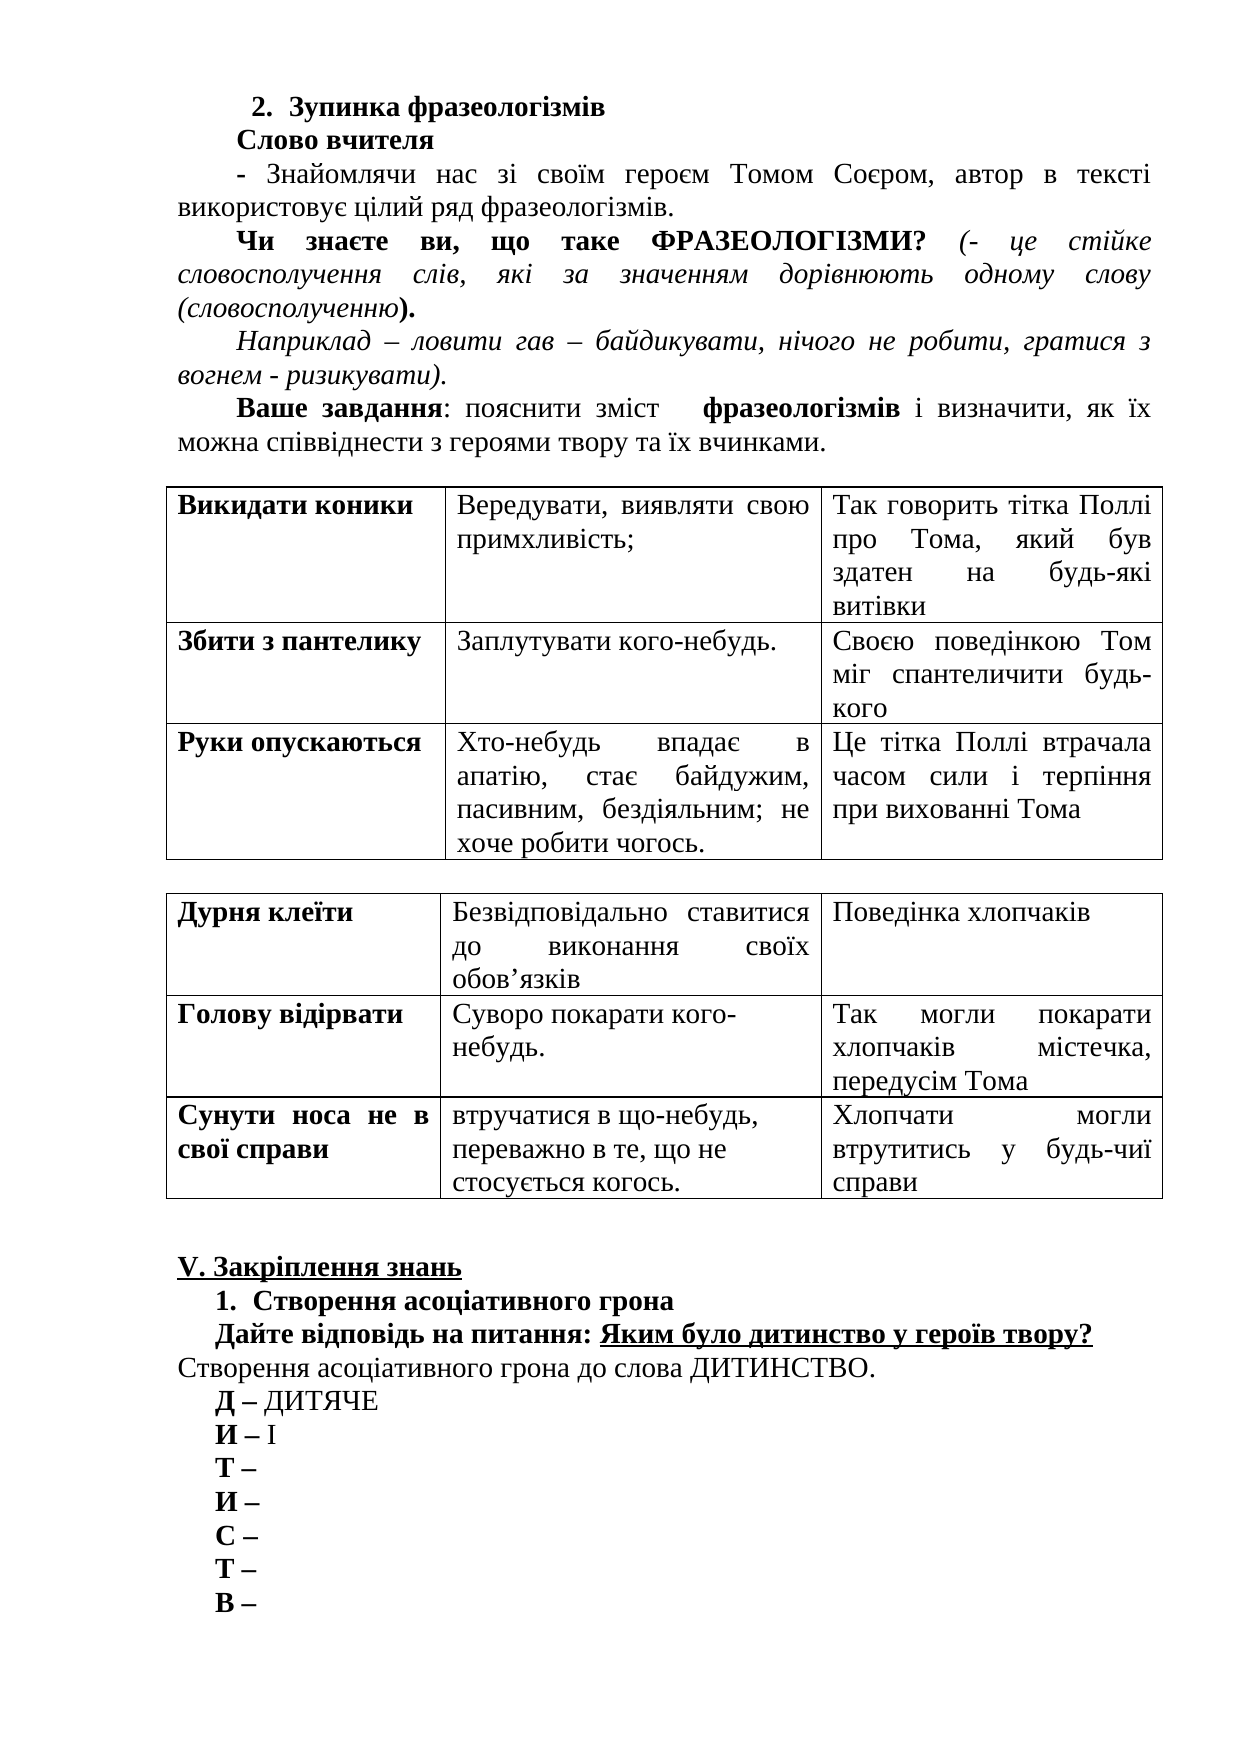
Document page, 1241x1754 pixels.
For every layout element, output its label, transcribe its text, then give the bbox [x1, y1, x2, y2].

text Чи знаєте ви, що таке ФРАЗЕОЛОГІЗМИ? (- це стійке словосполучення слів, які за значенням дорівнюють одному слову (словосполученню). [177, 223, 1152, 323]
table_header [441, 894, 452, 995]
table_cell Руки опускаються [167, 724, 445, 858]
table_cell Це тітка Поллі втрачала часом сили і терпіння при вихованні Тома [822, 724, 1162, 858]
table_header Так говорить тітка Поллі про Тома, який був здатен на будь-які витівки [822, 488, 1162, 622]
text С – [215, 1518, 1152, 1551]
text Т – [215, 1551, 1152, 1585]
text - Знайомлячи нас зі своїм героєм Томом Соєром, автор в тексті використовує цілий ряд фразеологізмів. [177, 156, 1152, 223]
text V. Закріплення знань [177, 1249, 1152, 1283]
table_cell Голову відірвати [167, 996, 440, 1096]
table_cell Сунути носа не в свої справи [167, 1098, 440, 1198]
text И – І [215, 1417, 1152, 1451]
table_cell Своєю поведінкою Том міг спантеличити будь-кого [822, 623, 1162, 723]
table_cell Так могли покарати хлопчаків містечка, передусім Тома [822, 996, 1162, 1096]
table_cell втручатися в що-небудь, переважно в те, що не стосується когось. [441, 1098, 821, 1198]
text Наприклад – ловити гав – байдикувати, нічого не робити, гратися з вогнем - ризикувати). [177, 323, 1152, 391]
table_header Вередувати, виявляти свою примхливість; [446, 488, 821, 622]
text Слово вчителя [177, 122, 1152, 156]
text Ваше завдання: пояснити зміст фразеологізмів і визначити, як їх можна співвіднести з героями твору та їх вчинками. [177, 391, 1152, 458]
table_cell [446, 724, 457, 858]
table_cell Суворо покарати кого-небудь. [441, 996, 821, 1096]
list Створення асоціативного грона [215, 1283, 1152, 1316]
table_cell Хлопчати могли втрутитись у будь-чиї справи [822, 1098, 1162, 1198]
table_header Безвідповідально ставитися до виконання своїх обов’язків [581, 894, 821, 995]
text Т – [215, 1451, 1152, 1484]
list Зупинка фразеологізмів [251, 89, 1152, 122]
table_cell Збити з пантелику [167, 623, 445, 723]
text В – [215, 1585, 1152, 1618]
table_cell Заплутувати кого-небудь. [446, 623, 821, 723]
table_header Поведінка хлопчаків [822, 894, 1162, 995]
text Дайте відповідь на питання: Яким було дитинство у героїв твору? [215, 1316, 1152, 1350]
text Створення асоціативного грона до слова ДИТИНСТВО. [177, 1350, 1152, 1383]
text Д – ДИТЯЧЕ [215, 1383, 1152, 1417]
table_cell Хто-небудь впадає в апатію, стає байдужим, пасивним, бездіяльним; не хоче робити чогось. [705, 724, 821, 858]
table_header Викидати коники [167, 488, 445, 622]
table_header Дурня клеїти [167, 894, 440, 995]
text И – [215, 1484, 1152, 1518]
